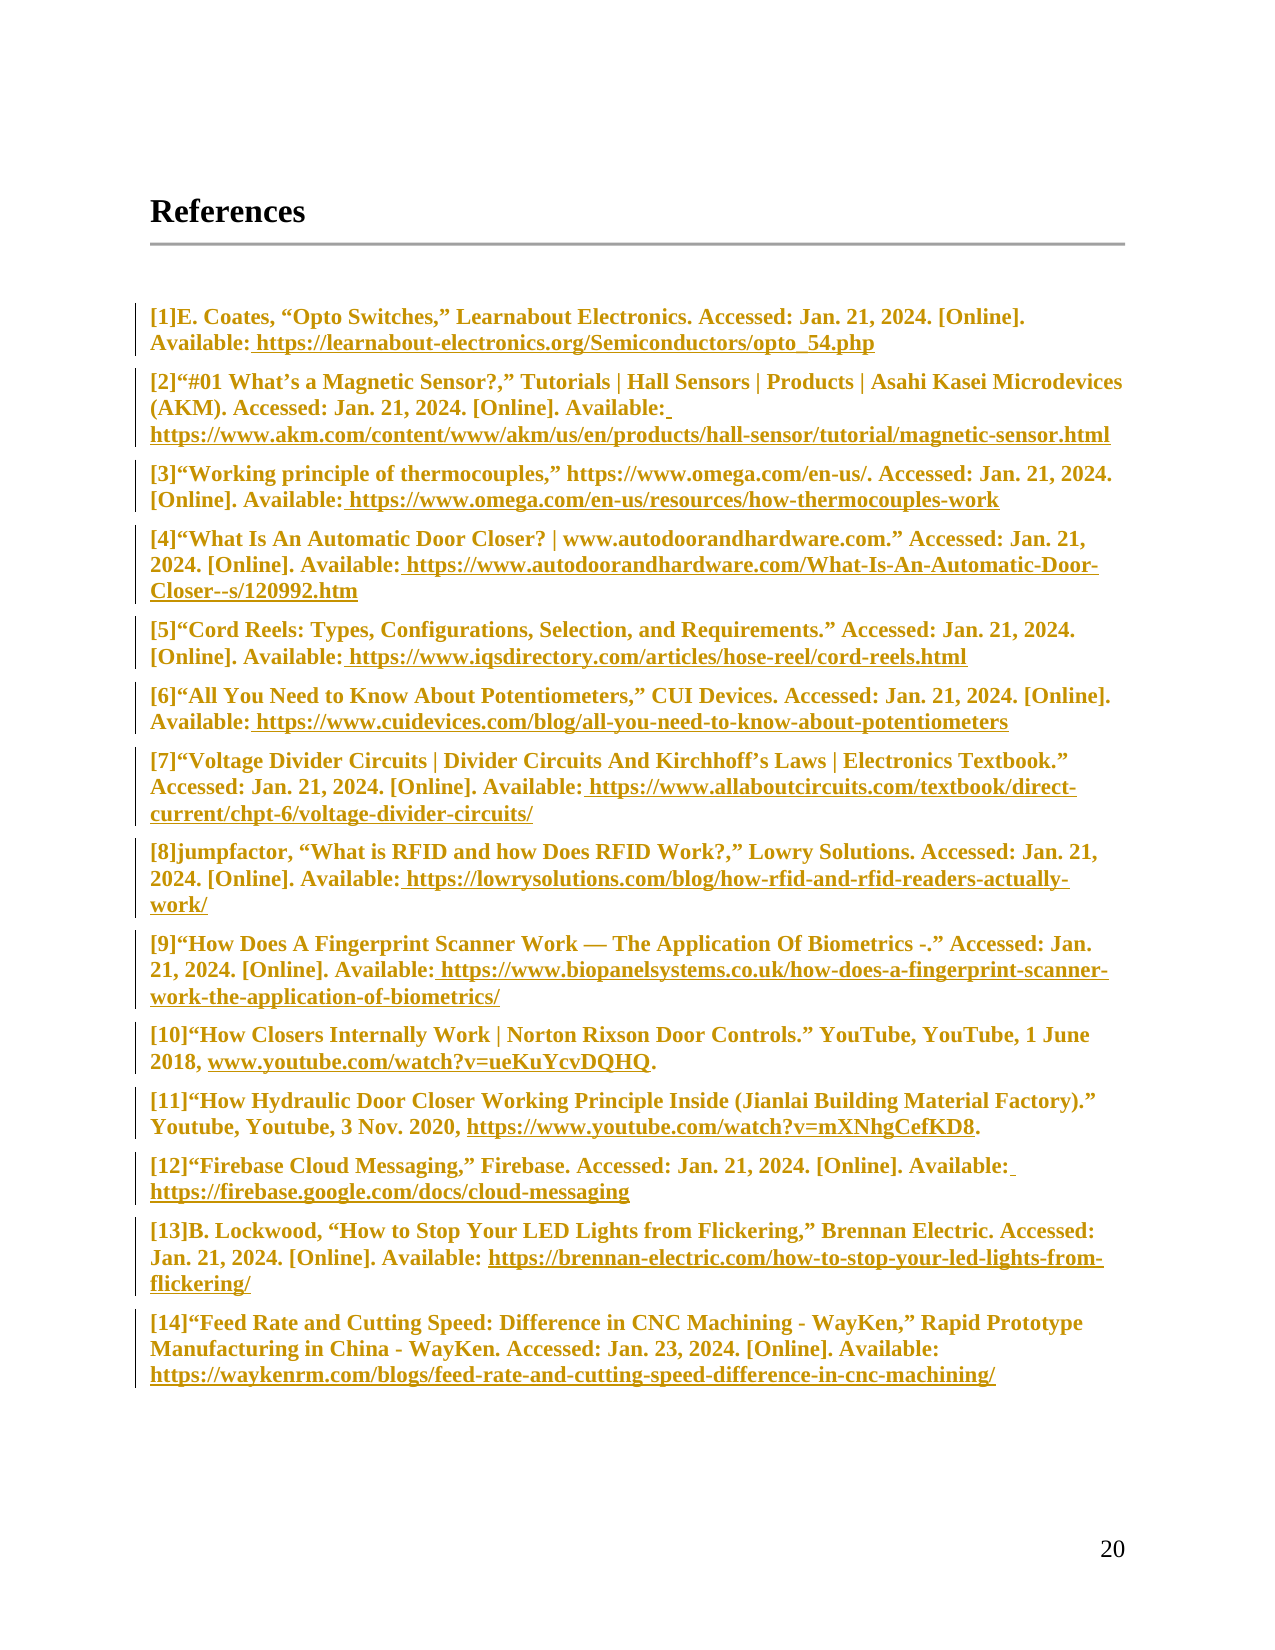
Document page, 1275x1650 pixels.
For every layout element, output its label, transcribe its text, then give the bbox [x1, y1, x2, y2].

text [8]jumpfactor, “What is RFID and how Does RFID Work?,” Lowry Solutions. Accessed: Jan. 21, 2024. [Online]. Available: https://lowrysolutions.com/blog/how-rfid-and-rfid-readers-actually-work/ [150, 838, 1125, 917]
text [4]“What Is An Automatic Door Closer? | www.autodoorandhardware.com.” Accessed: Jan. 21, 2024. [Online]. Available: https://www.autodoorandhardware.com/What-Is-An-Automatic-Door-Closer--s/120992.htm [150, 525, 1125, 604]
text [12]“Firebase Cloud Messaging,” Firebase. Accessed: Jan. 21, 2024. [Online]. Available: https://firebase.google.com/docs/cloud-messaging [150, 1152, 1125, 1205]
text [2]“#01 What’s a Magnetic Sensor?,” Tutorials | Hall Sensors | Products | Asahi Kasei Microdevices (AKM). Accessed: Jan. 21, 2024. [Online]. Available: https://www.akm.com/content/www/akm/us/en/products/hall-sensor/tutorial/magnetic-sensor.html [150, 368, 1125, 447]
text [10]“How Closers Internally Work | Norton Rixson Door Controls.” YouTube, YouTube, 1 June 2018, www.youtube.com/watch?v=ueKuYcvDQHQ. [150, 1022, 1125, 1074]
text [14]“Feed Rate and Cutting Speed: Difference in CNC Machining - WayKen,” Rapid Prototype Manufacturing in China - WayKen. Accessed: Jan. 23, 2024. [Online]. Available: https://waykenrm.com/blogs/feed-rate-and-cutting-speed-difference-in-cnc-machining/ [150, 1309, 1125, 1388]
text [13]B. Lockwood, “How to Stop Your LED Lights from Flickering,” Brennan Electric. Accessed: Jan. 21, 2024. [Online]. Available: https://brennan-electric.com/how-to-stop-your-led-lights-from-flickering/ [150, 1217, 1125, 1296]
text [9]“How Does A Fingerprint Scanner Work — The Application Of Biometrics -.” Accessed: Jan. 21, 2024. [Online]. Available: https://www.biopanelsystems.co.uk/how-does-a-fingerprint-scanner-work-the-application-of-biometrics/ [150, 930, 1125, 1009]
text [5]“Cord Reels: Types, Configurations, Selection, and Requirements.” Accessed: Jan. 21, 2024. [Online]. Available: https://www.iqsdirectory.com/articles/hose-reel/cord-reels.html [150, 616, 1125, 669]
text [11]“How Hydraulic Door Closer Working Principle Inside (Jianlai Building Material Factory).” Youtube, Youtube, 3 Nov. 2020, https://www.youtube.com/watch?v=mXNhgCefKD8. [150, 1087, 1125, 1139]
text [7]“Voltage Divider Circuits | Divider Circuits And Kirchhoff’s Laws | Electronics Textbook.” Accessed: Jan. 21, 2024. [Online]. Available: https://www.allaboutcircuits.com/textbook/direct-current/chpt-6/voltage-divider-circuits/ [150, 747, 1125, 826]
text [6]“All You Need to Know About Potentiometers,” CUI Devices. Accessed: Jan. 21, 2024. [Online]. Available: https://www.cuidevices.com/blog/all-you-need-to-know-about-potentiometers [150, 682, 1125, 734]
text [3]“Working principle of thermocouples,” https://www.omega.com/en-us/. Accessed: Jan. 21, 2024. [Online]. Available: https://www.omega.com/en-us/resources/how-thermocouples-work [150, 460, 1125, 512]
subtitle References [150, 192, 1125, 230]
text [1]E. Coates, “Opto Switches,” Learnabout Electronics. Accessed: Jan. 21, 2024. [Online]. Available: https://learnabout-electronics.org/Semiconductors/opto_54.php [150, 303, 1125, 356]
